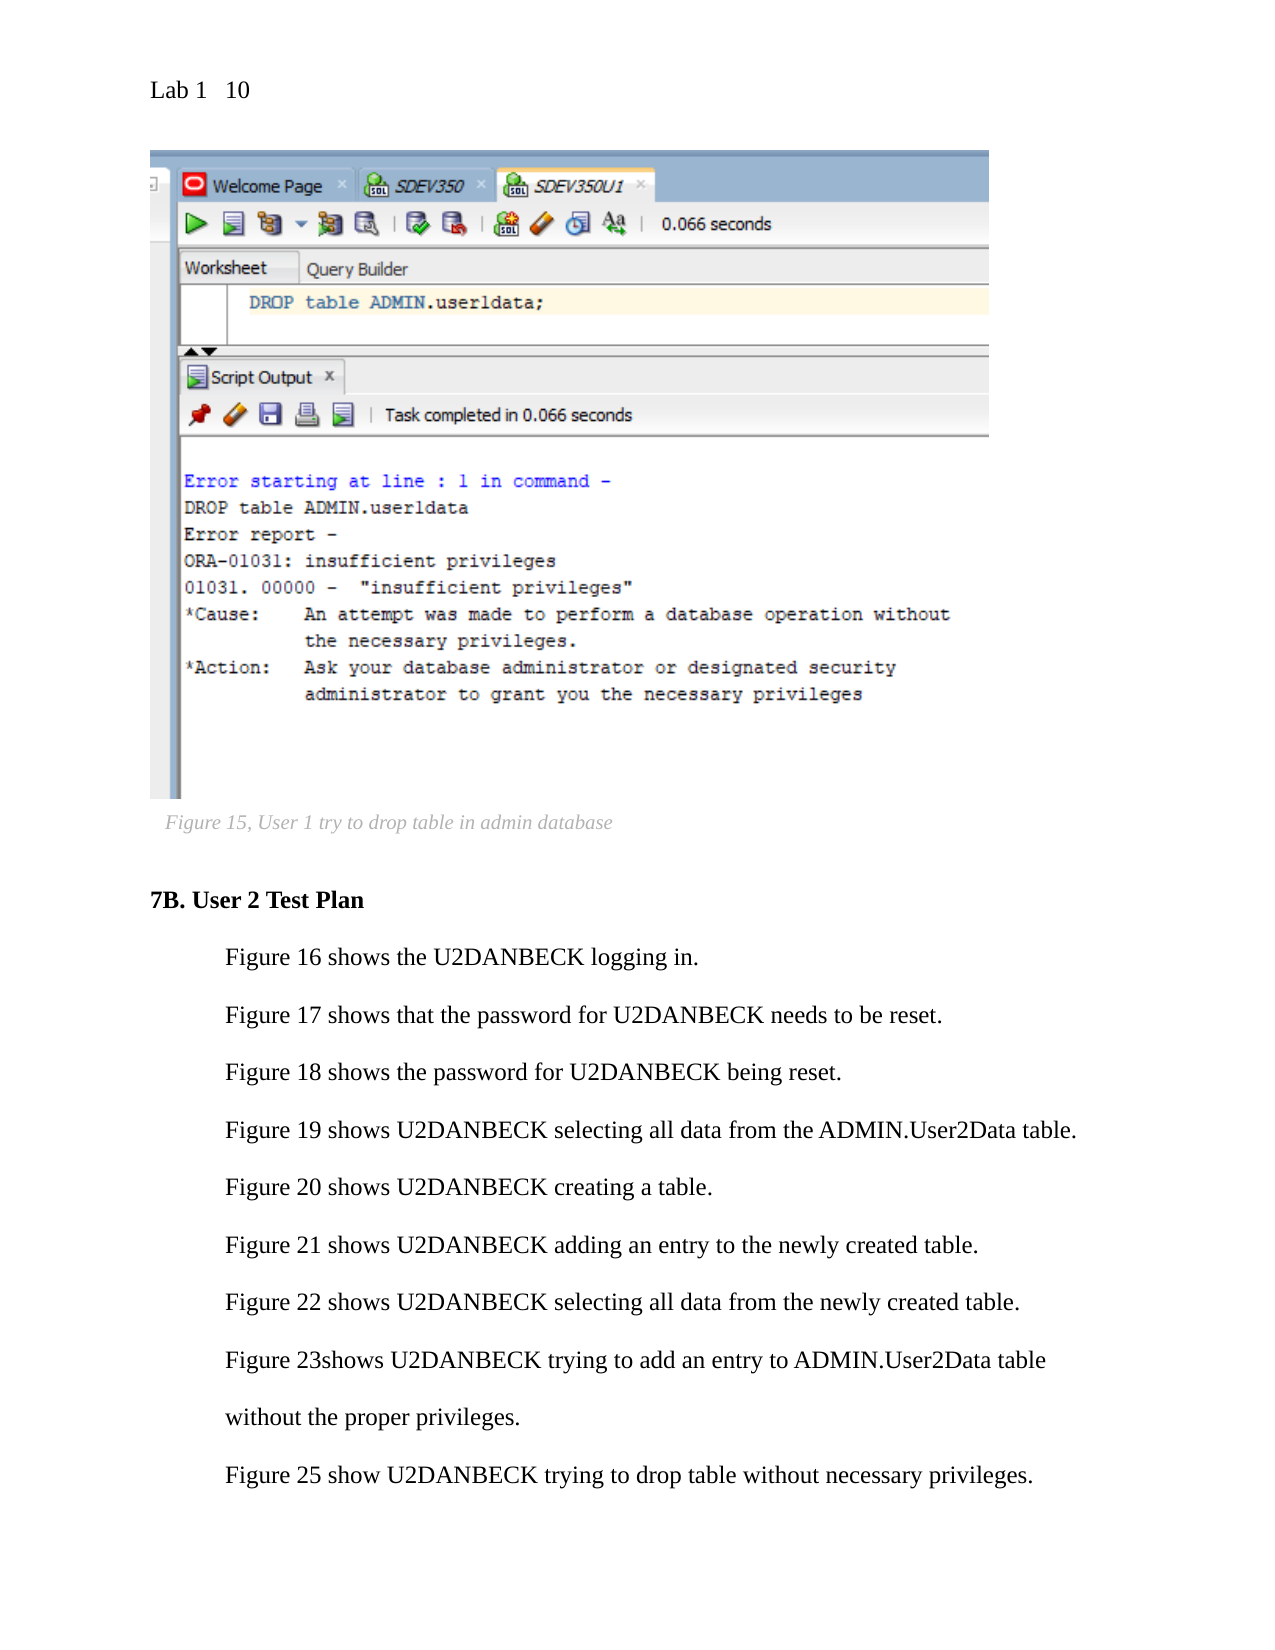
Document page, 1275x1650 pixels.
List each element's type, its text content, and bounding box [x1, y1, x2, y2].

picture [150, 150, 989, 799]
subtitle 7B. User 2 Test Plan [150, 885, 1125, 913]
text Figure 20 shows U2DANBECK creating a table. [150, 1172, 1125, 1201]
text Figure 16 shows the U2DANBECK logging in. [150, 942, 1125, 971]
text Figure 25 show U2DANBECK trying to drop table without necessary privileges. [150, 1460, 1125, 1488]
text Figure 22 shows U2DANBECK selecting all data from the newly created table. [150, 1287, 1125, 1316]
text Figure 19 shows U2DANBECK selecting all data from the ADMIN.User2Data table. [150, 1115, 1125, 1143]
text Figure 17 shows that the password for U2DANBECK needs to be reset. [150, 1000, 1125, 1028]
text Figure 18 shows the password for U2DANBECK being reset. [150, 1057, 1125, 1086]
text Figure 23shows U2DANBECK trying to add an entry to ADMIN.User2Data table without the proper privileges. [225, 1345, 1125, 1431]
text Figure 21 shows U2DANBECK adding an entry to the newly created table. [150, 1230, 1125, 1258]
